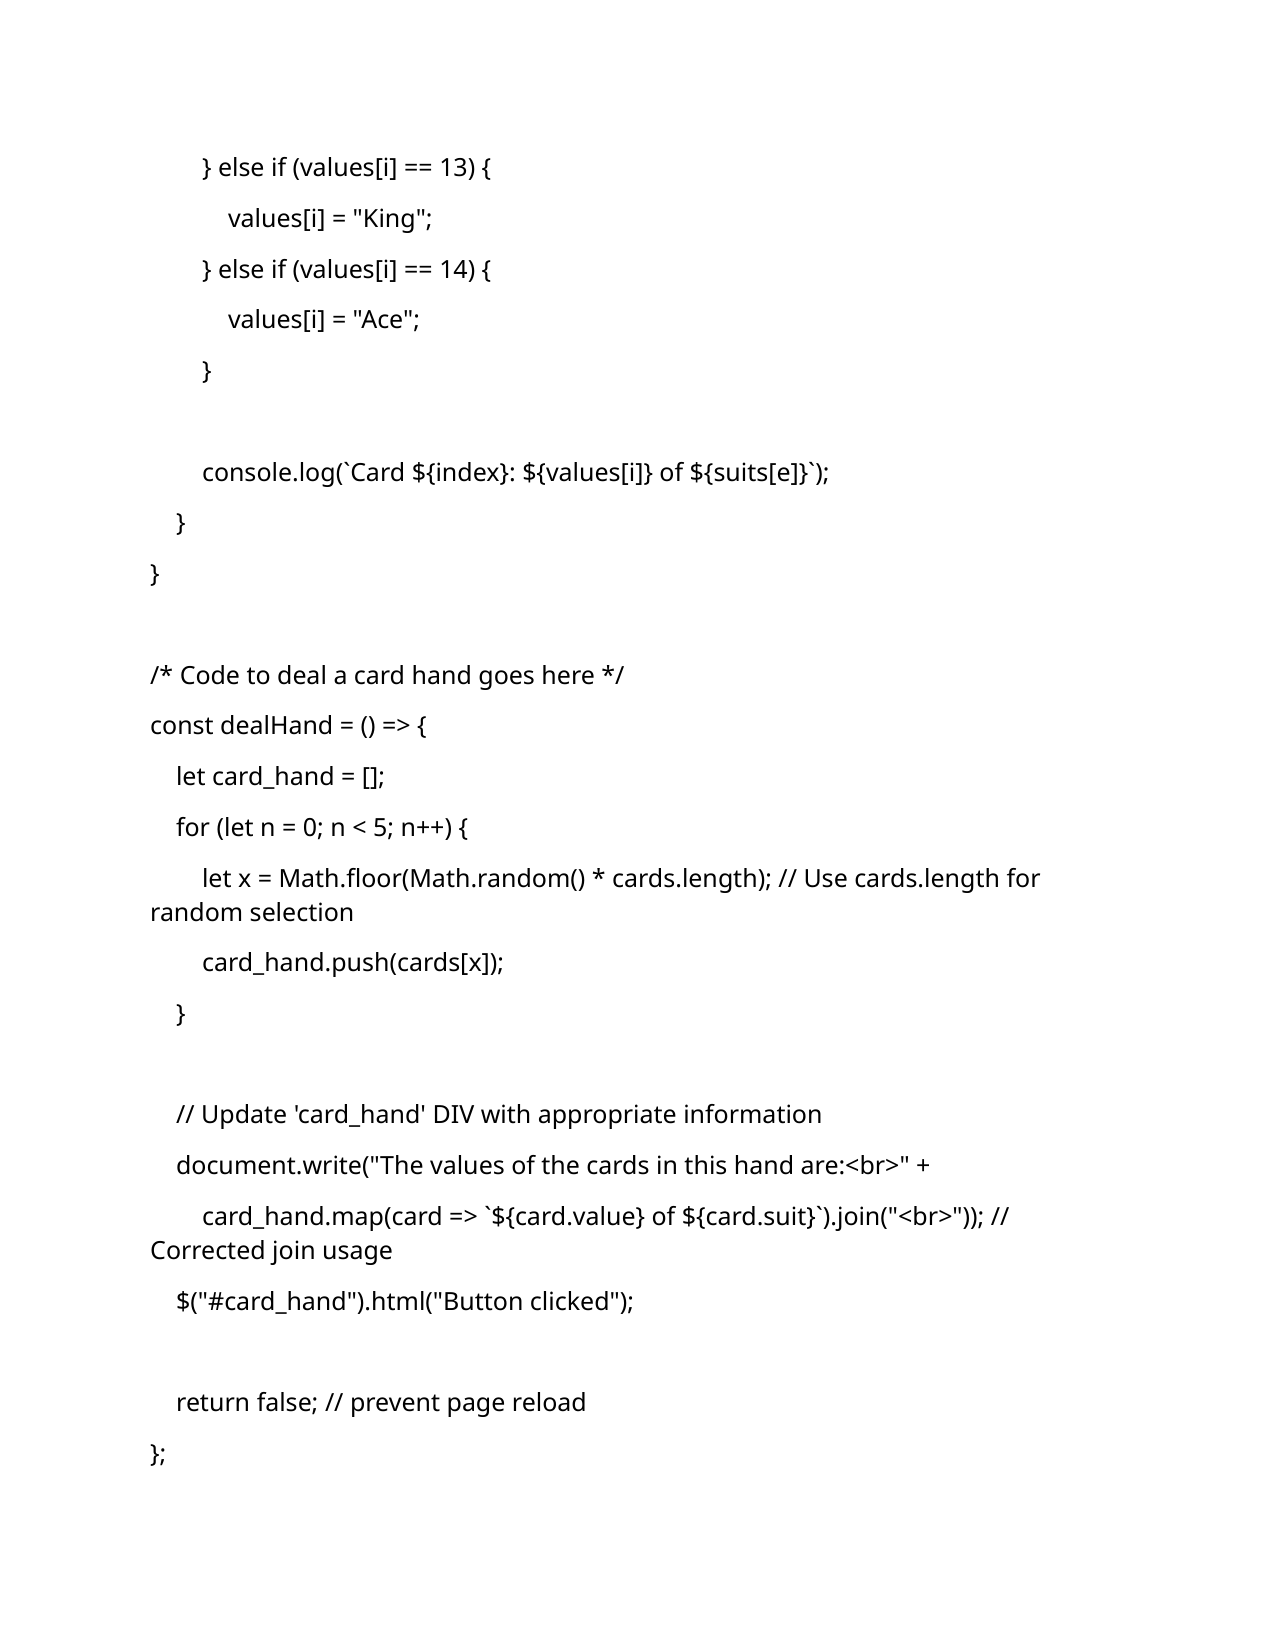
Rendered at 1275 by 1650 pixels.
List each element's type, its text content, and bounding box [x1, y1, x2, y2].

text } [150, 353, 1125, 387]
text } [150, 505, 1125, 539]
text } else if (values[i] == 13) { [150, 150, 1125, 184]
text values[i] = "King"; [150, 201, 1125, 235]
text card_hand.push(cards[x]); [150, 945, 1125, 979]
text let x = Math.floor(Math.random() * cards.length); // Use cards.length for random selection [150, 860, 1125, 928]
text const dealHand = () => { [150, 708, 1125, 742]
text console.log(`Card ${index}: ${values[i]} of ${suits[e]}`); [150, 454, 1125, 488]
text document.write("The values of the cards in this hand are:<br>" + [150, 1148, 1125, 1182]
text } [150, 556, 1125, 590]
text return false; // prevent page reload [150, 1385, 1125, 1419]
text } [150, 996, 1125, 1030]
text } else if (values[i] == 14) { [150, 251, 1125, 286]
text card_hand.map(card => `${card.value} of ${card.suit}`).join("<br>")); // Corrected join usage [150, 1199, 1125, 1267]
text let card_hand = []; [150, 759, 1125, 793]
text // Update 'card_hand' DIV with appropriate information [150, 1097, 1125, 1131]
text }; [150, 1436, 1125, 1470]
text $("#card_hand").html("Button clicked"); [150, 1283, 1125, 1317]
text values[i] = "Ace"; [150, 302, 1125, 336]
text for (let n = 0; n < 5; n++) { [150, 809, 1125, 843]
text /* Code to deal a card hand goes here */ [150, 657, 1125, 691]
